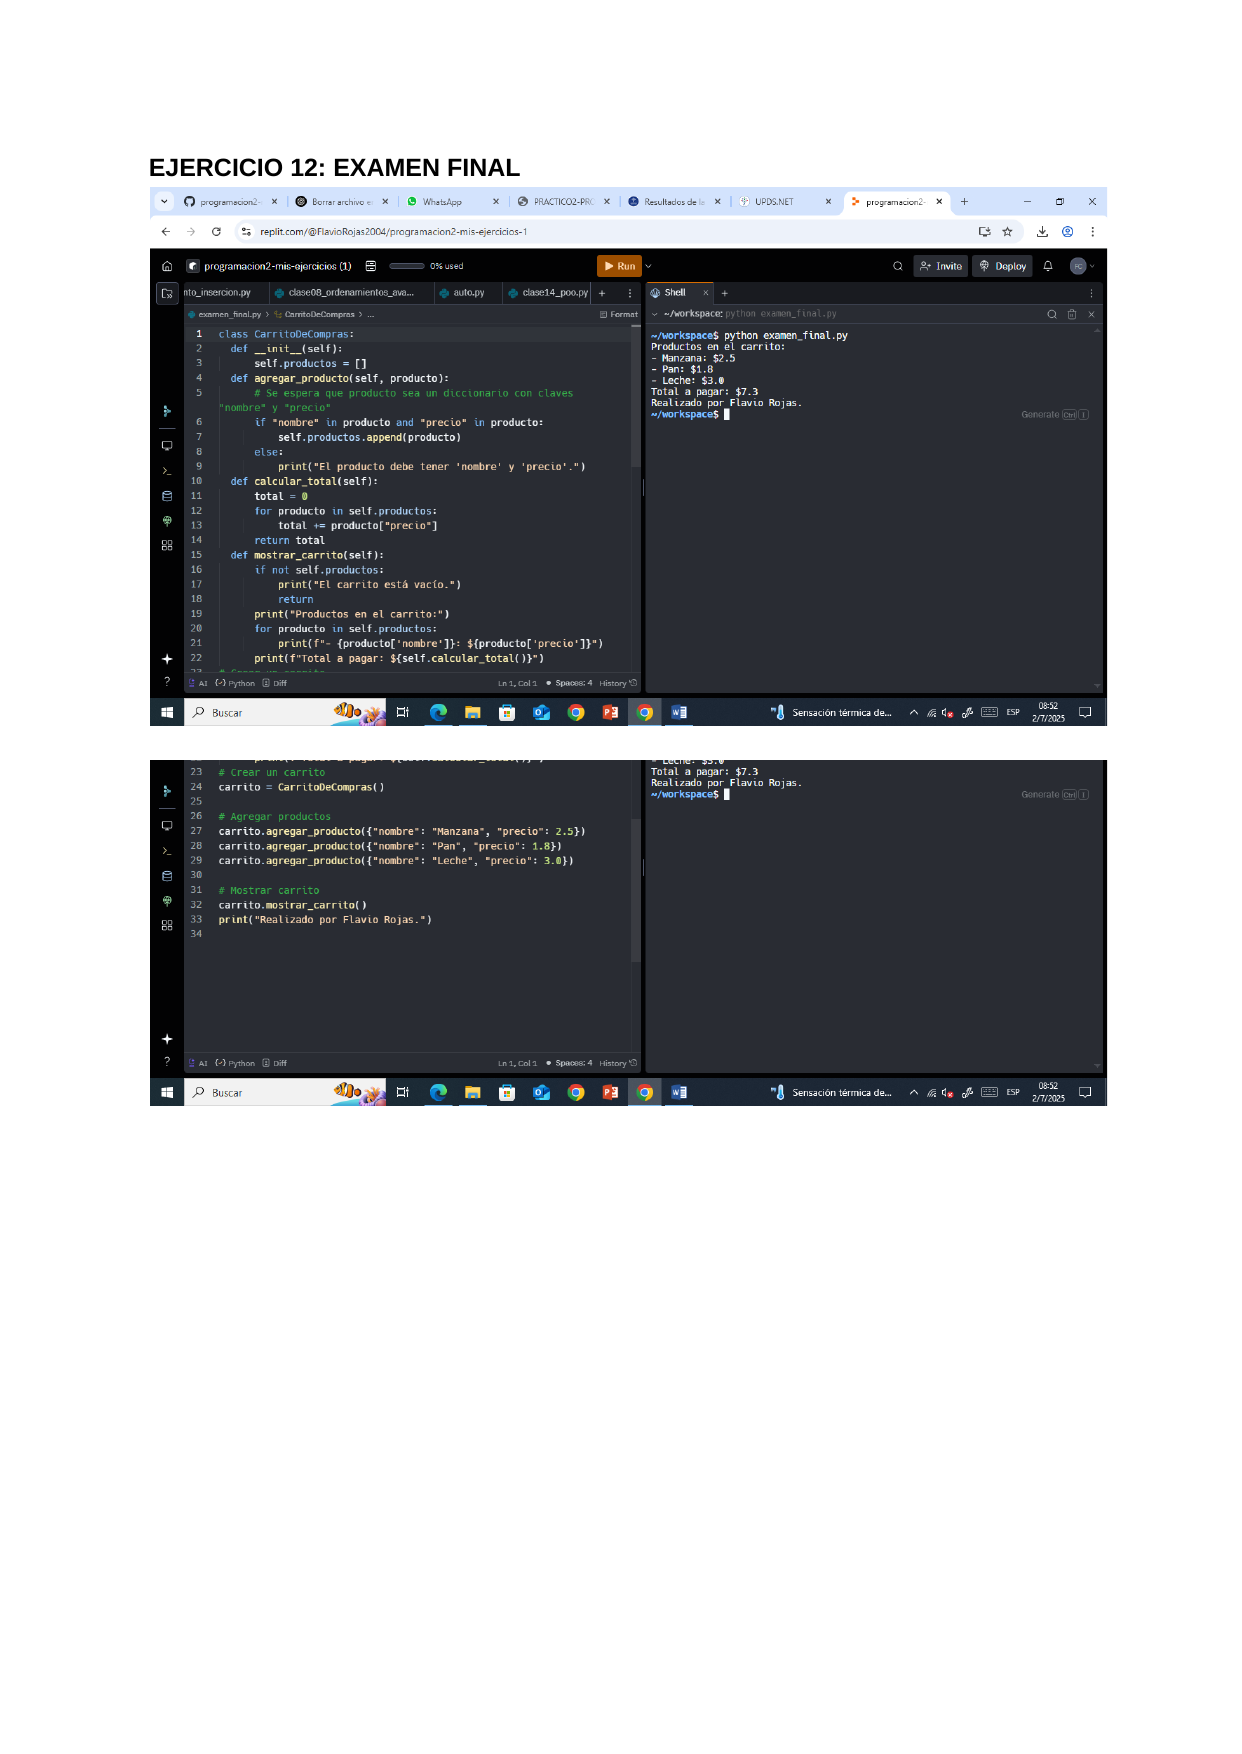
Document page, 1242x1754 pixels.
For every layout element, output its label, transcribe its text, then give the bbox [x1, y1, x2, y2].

picture [150, 187, 1108, 726]
picture [150, 760, 1108, 1106]
subtitle EJERCICIO 12: EXAMEN FINAL [148, 153, 1101, 182]
